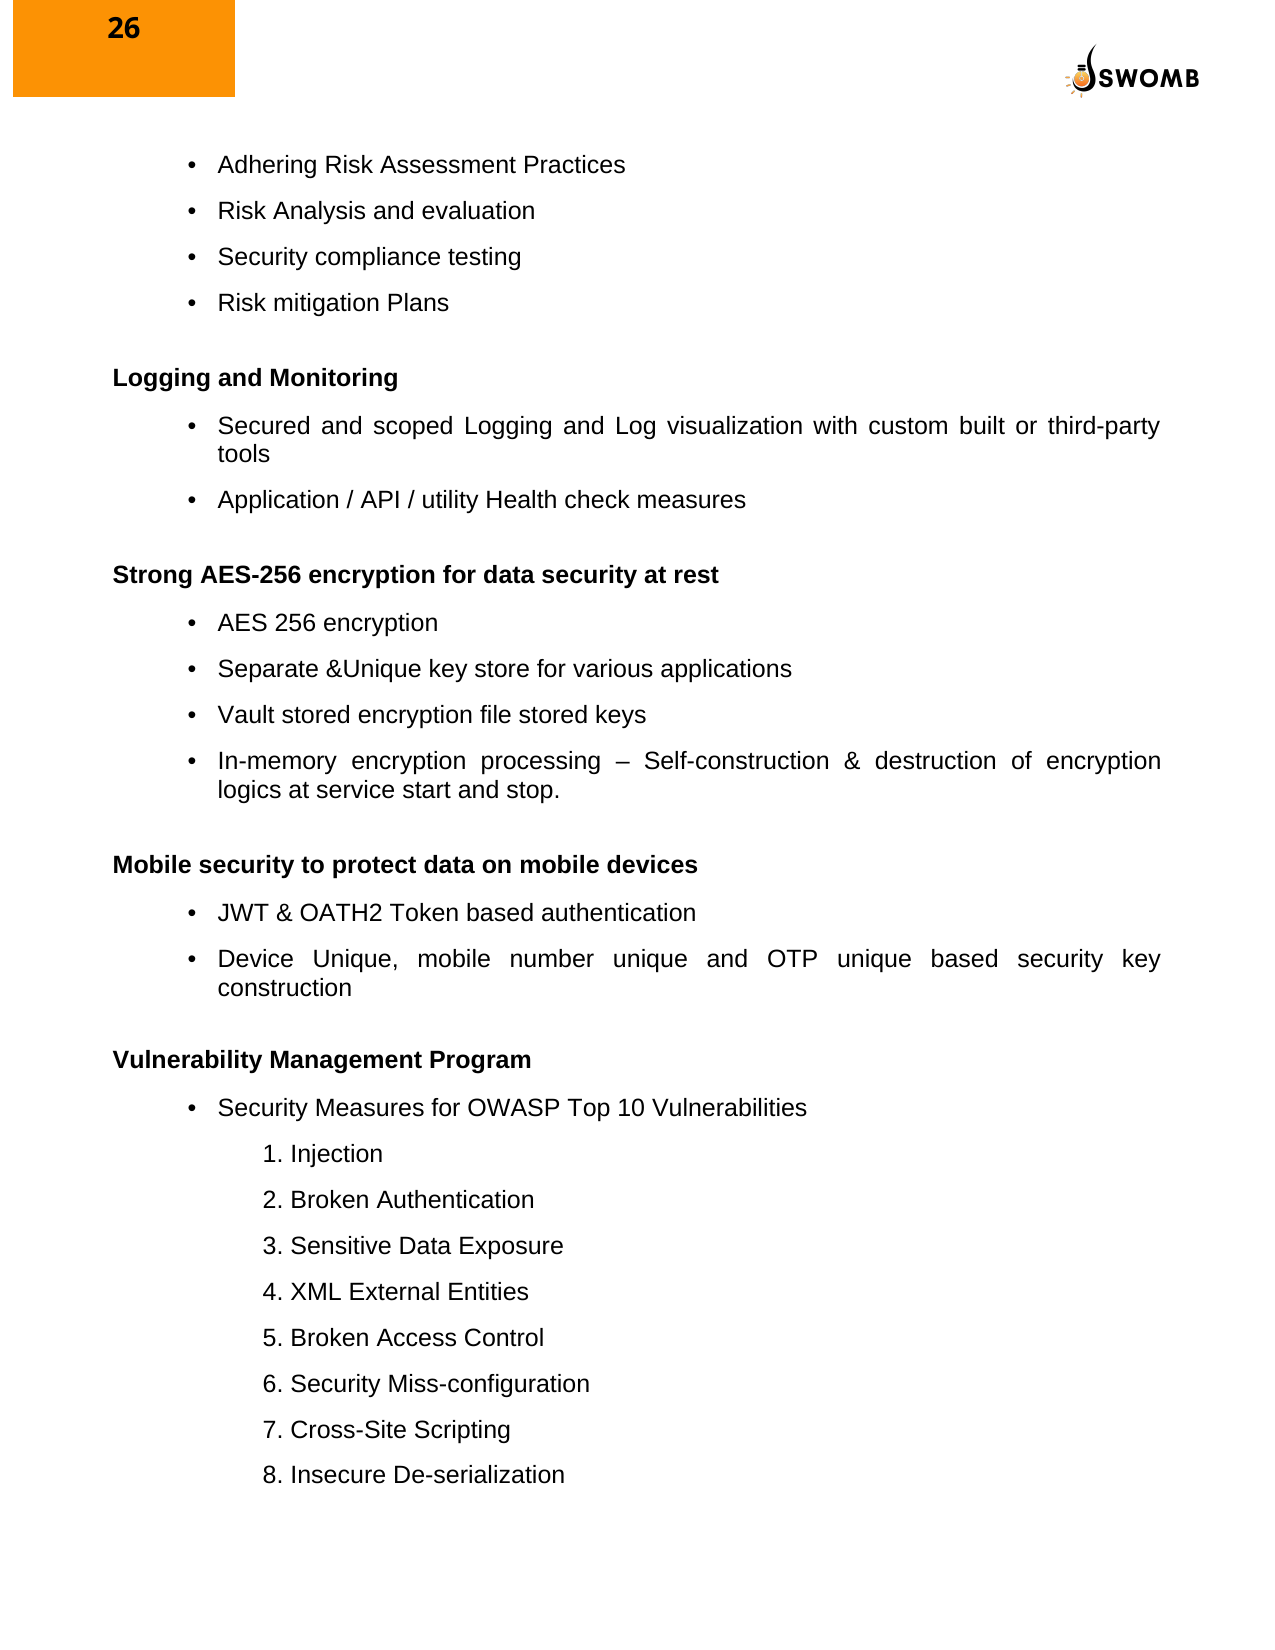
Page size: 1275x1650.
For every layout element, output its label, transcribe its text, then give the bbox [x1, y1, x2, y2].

list Device Unique, mobile number unique and OTP unique based security key construction [187, 944, 1162, 1001]
text Strong AES-256 encryption for data security at rest [112, 560, 1162, 589]
text 7. Cross-Site Scripting [262, 1414, 1162, 1443]
text 5. Broken Access Control [262, 1323, 1162, 1351]
text Vulnerability Management Program [112, 1045, 1162, 1073]
list Vault stored encryption file stored keys [187, 700, 1162, 729]
text 4. XML External Entities [262, 1277, 1162, 1306]
list Secured and scoped Logging and Log visualization with custom built or third-party tools [187, 411, 1162, 468]
list Adhering Risk Assessment Practices [187, 150, 1162, 179]
list Risk mitigation Plans [187, 288, 1162, 317]
text Mobile security to protect data on mobile devices [112, 849, 1162, 878]
list In-memory encryption processing – Self-construction & destruction of encryption logics at service start and stop. [187, 746, 1162, 804]
list AES 256 encryption [187, 608, 1162, 637]
list Security compliance testing [187, 242, 1162, 271]
list JWT & OATH2 Token based authentication [187, 898, 1162, 927]
text 2. Broken Authentication [262, 1185, 1162, 1214]
text 6. Security Miss-configuration [262, 1369, 1162, 1397]
list Risk Analysis and evaluation [187, 196, 1162, 225]
picture [1065, 43, 1199, 98]
text 8. Insecure De-serialization [262, 1461, 1162, 1489]
text 3. Sensitive Data Exposure [262, 1231, 1162, 1259]
text Logging and Monitoring [112, 362, 1162, 391]
text 1. Injection [262, 1139, 1162, 1168]
list Application / API / utility Health check measures [187, 485, 1162, 514]
list Security Measures for OWASP Top 10 Vulnerabilities [187, 1093, 1162, 1122]
list Separate &Unique key store for various applications [187, 654, 1162, 683]
